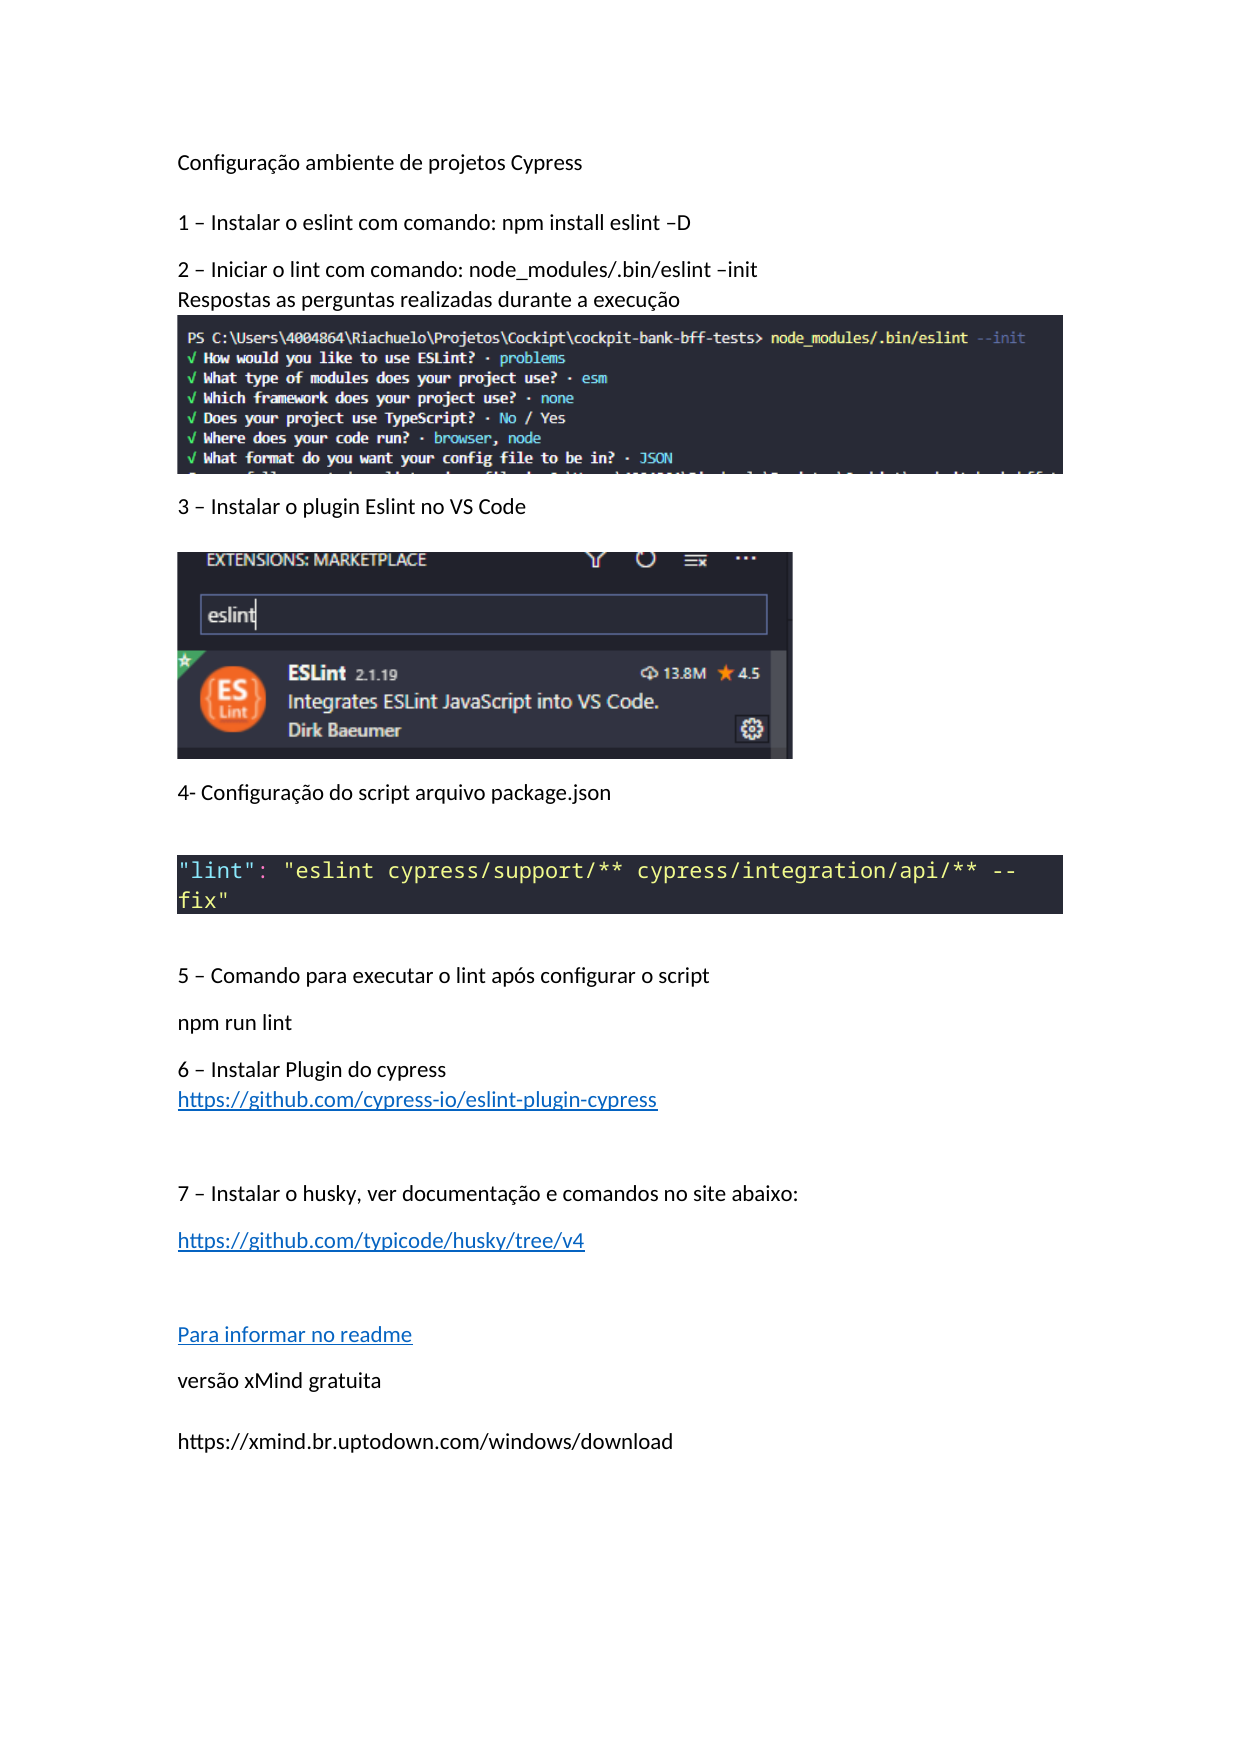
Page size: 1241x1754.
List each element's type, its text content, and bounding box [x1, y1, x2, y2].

text 4- Configuração do script arquivo package.json [177, 778, 1063, 836]
picture [177, 552, 793, 759]
text "lint": "eslint cypress/support/** cypress/integration/api/** --fix" [177, 855, 1063, 914]
text Para informar no readme [177, 1320, 1063, 1348]
text 7 – Instalar o husky, ver documentação e comandos no site abaixo: [177, 1179, 1063, 1207]
text 6 – Instalar Plugin do cypress https://github.com/cypress-io/eslint-plugin-cypress [177, 1055, 1063, 1113]
picture [177, 315, 1063, 474]
text versão xMind gratuita https://xmind.br.uptodown.com/windows/download [177, 1367, 1063, 1455]
text 5 – Comando para executar o lint após configurar o script [177, 961, 1063, 989]
text https://github.com/typicode/husky/tree/v4 [177, 1226, 1063, 1254]
text Configuração ambiente de projetos Cypress 1 – Instalar o eslint com comando: npm install eslint –D [177, 148, 1063, 236]
text 2 – Iniciar o lint com comando: node_modules/.bin/eslint –init Respostas as perguntas realizadas durante a execução [177, 255, 1063, 315]
text npm run lint [177, 1008, 1063, 1036]
